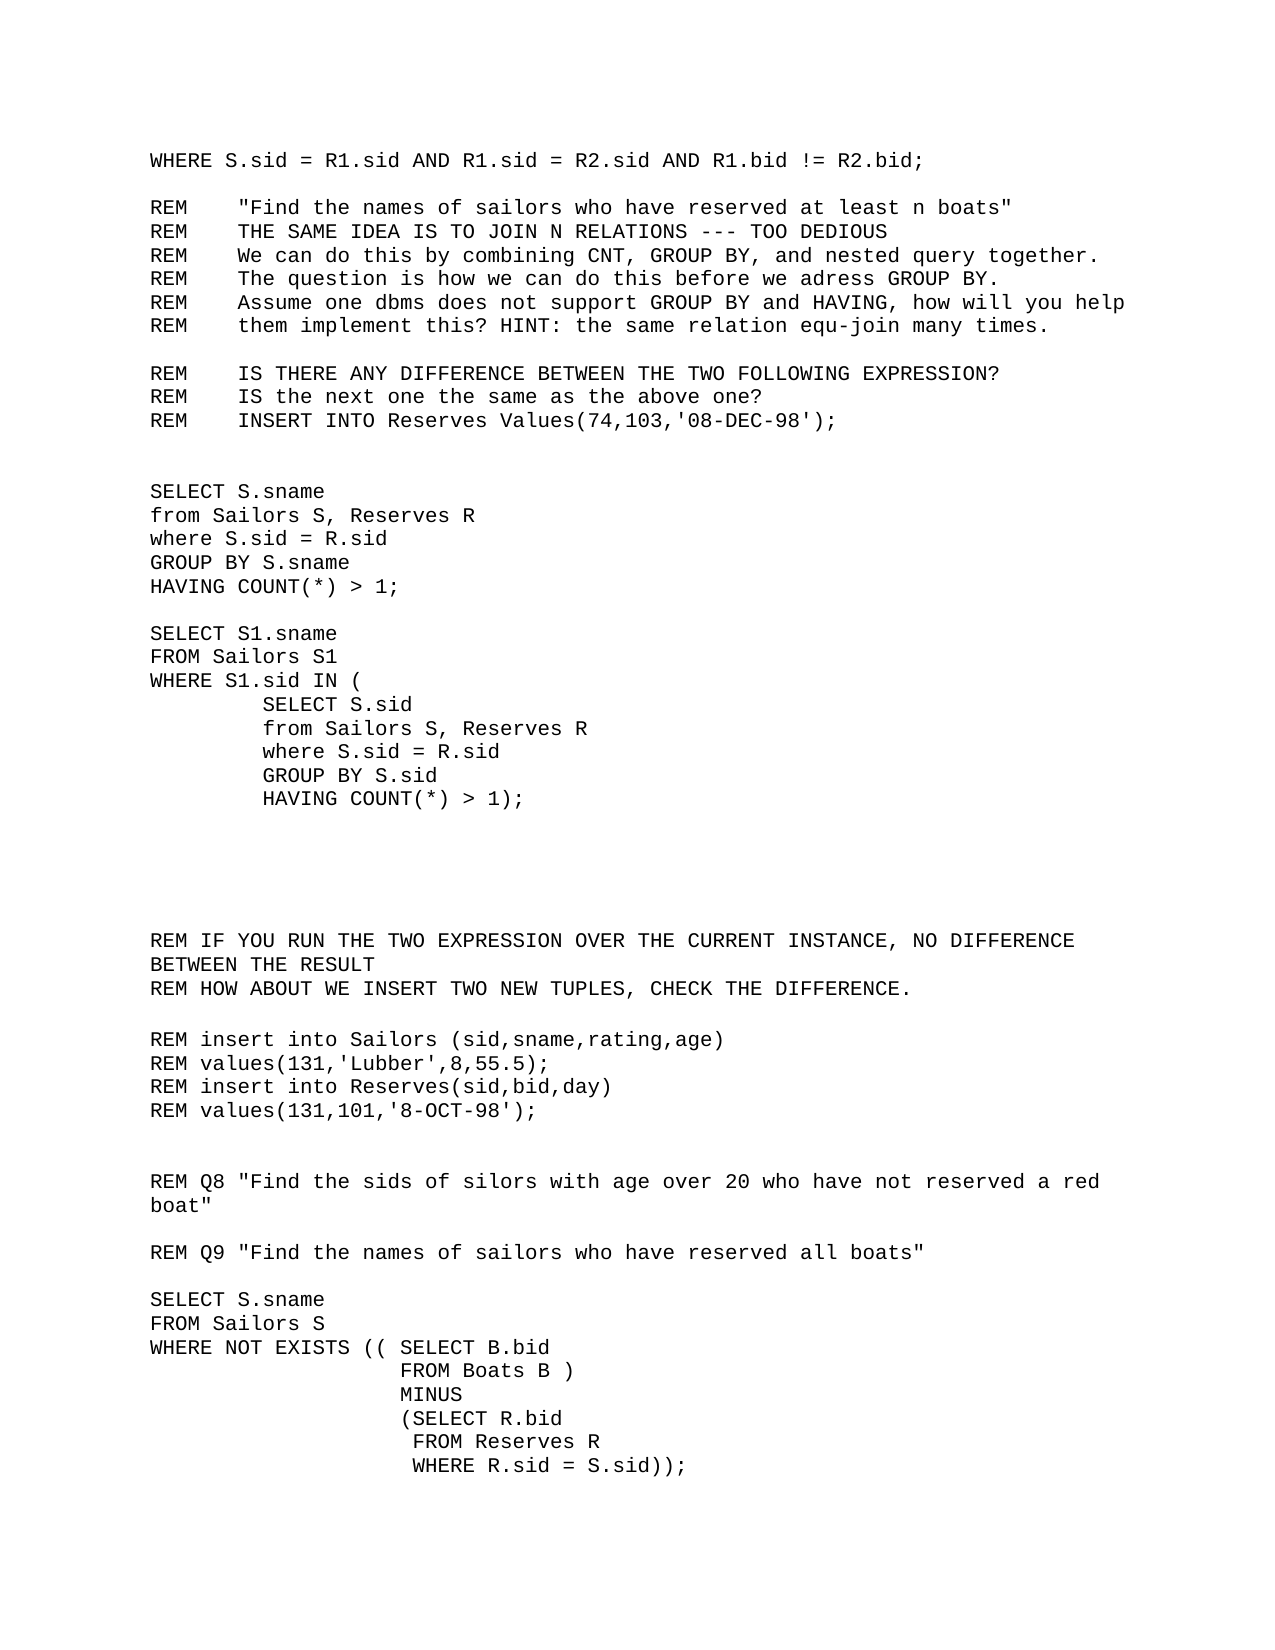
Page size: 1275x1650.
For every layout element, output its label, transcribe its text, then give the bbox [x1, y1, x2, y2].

text HAVING COUNT(*) > 1); [150, 788, 1125, 812]
text HAVING COUNT(*) > 1; [150, 576, 1125, 599]
text from Sailors S, Reserves R [150, 505, 1125, 528]
text REM insert into Sailors (sid,sname,rating,age) [150, 1029, 1125, 1053]
text REM The question is how we can do this before we adress GROUP BY. [150, 268, 1125, 292]
text REM insert into Reserves(sid,bid,day) [150, 1077, 1125, 1100]
text where S.sid = R.sid [150, 741, 1125, 765]
text WHERE S1.sid IN ( [150, 670, 1125, 694]
text REM THE SAME IDEA IS TO JOIN N RELATIONS --- TOO DEDIOUS [150, 221, 1125, 244]
text REM values(131,'Lubber',8,55.5); [150, 1053, 1125, 1077]
text REM them implement this? HINT: the same relation equ-join many times. [150, 316, 1125, 339]
text SELECT S.sname [150, 481, 1125, 505]
text REM We can do this by combining CNT, GROUP BY, and nested query together. [150, 244, 1125, 268]
text REM IF YOU RUN THE TWO EXPRESSION OVER THE CURRENT INSTANCE, NO DIFFERENCE BETWEEN THE RESULT [150, 930, 1125, 978]
text GROUP BY S.sid [150, 765, 1125, 788]
text (SELECT R.bid [150, 1408, 1125, 1431]
text WHERE R.sid = S.sid)); [150, 1455, 1125, 1478]
text FROM Sailors S [150, 1313, 1125, 1337]
text REM HOW ABOUT WE INSERT TWO NEW TUPLES, CHECK THE DIFFERENCE. [150, 978, 1125, 1001]
text SELECT S1.sname [150, 623, 1125, 647]
text REM IS the next one the same as the above one? [150, 386, 1125, 410]
text SELECT S.sname [150, 1289, 1125, 1313]
text REM Assume one dbms does not support GROUP BY and HAVING, how will you help [150, 292, 1125, 316]
text REM Q9 "Find the names of sailors who have reserved all boats" [150, 1242, 1125, 1266]
text REM "Find the names of sailors who have reserved at least n boats" [150, 197, 1125, 221]
text WHERE S.sid = R1.sid AND R1.sid = R2.sid AND R1.bid != R2.bid; [150, 150, 1125, 174]
text GROUP BY S.sname [150, 552, 1125, 576]
text SELECT S.sid [150, 694, 1125, 717]
text REM INSERT INTO Reserves Values(74,103,'08-DEC-98'); [150, 410, 1125, 434]
text REM Q8 "Find the sids of silors with age over 20 who have not reserved a red boat" [150, 1171, 1125, 1218]
text FROM Boats B ) [150, 1360, 1125, 1384]
text FROM Sailors S1 [150, 647, 1125, 670]
text from Sailors S, Reserves R [150, 717, 1125, 741]
text FROM Reserves R [150, 1431, 1125, 1455]
text REM IS THERE ANY DIFFERENCE BETWEEN THE TWO FOLLOWING EXPRESSION? [150, 363, 1125, 386]
text WHERE NOT EXISTS (( SELECT B.bid [150, 1337, 1125, 1360]
text where S.sid = R.sid [150, 528, 1125, 552]
text REM values(131,101,'8-OCT-98'); [150, 1100, 1125, 1124]
text MINUS [150, 1384, 1125, 1408]
